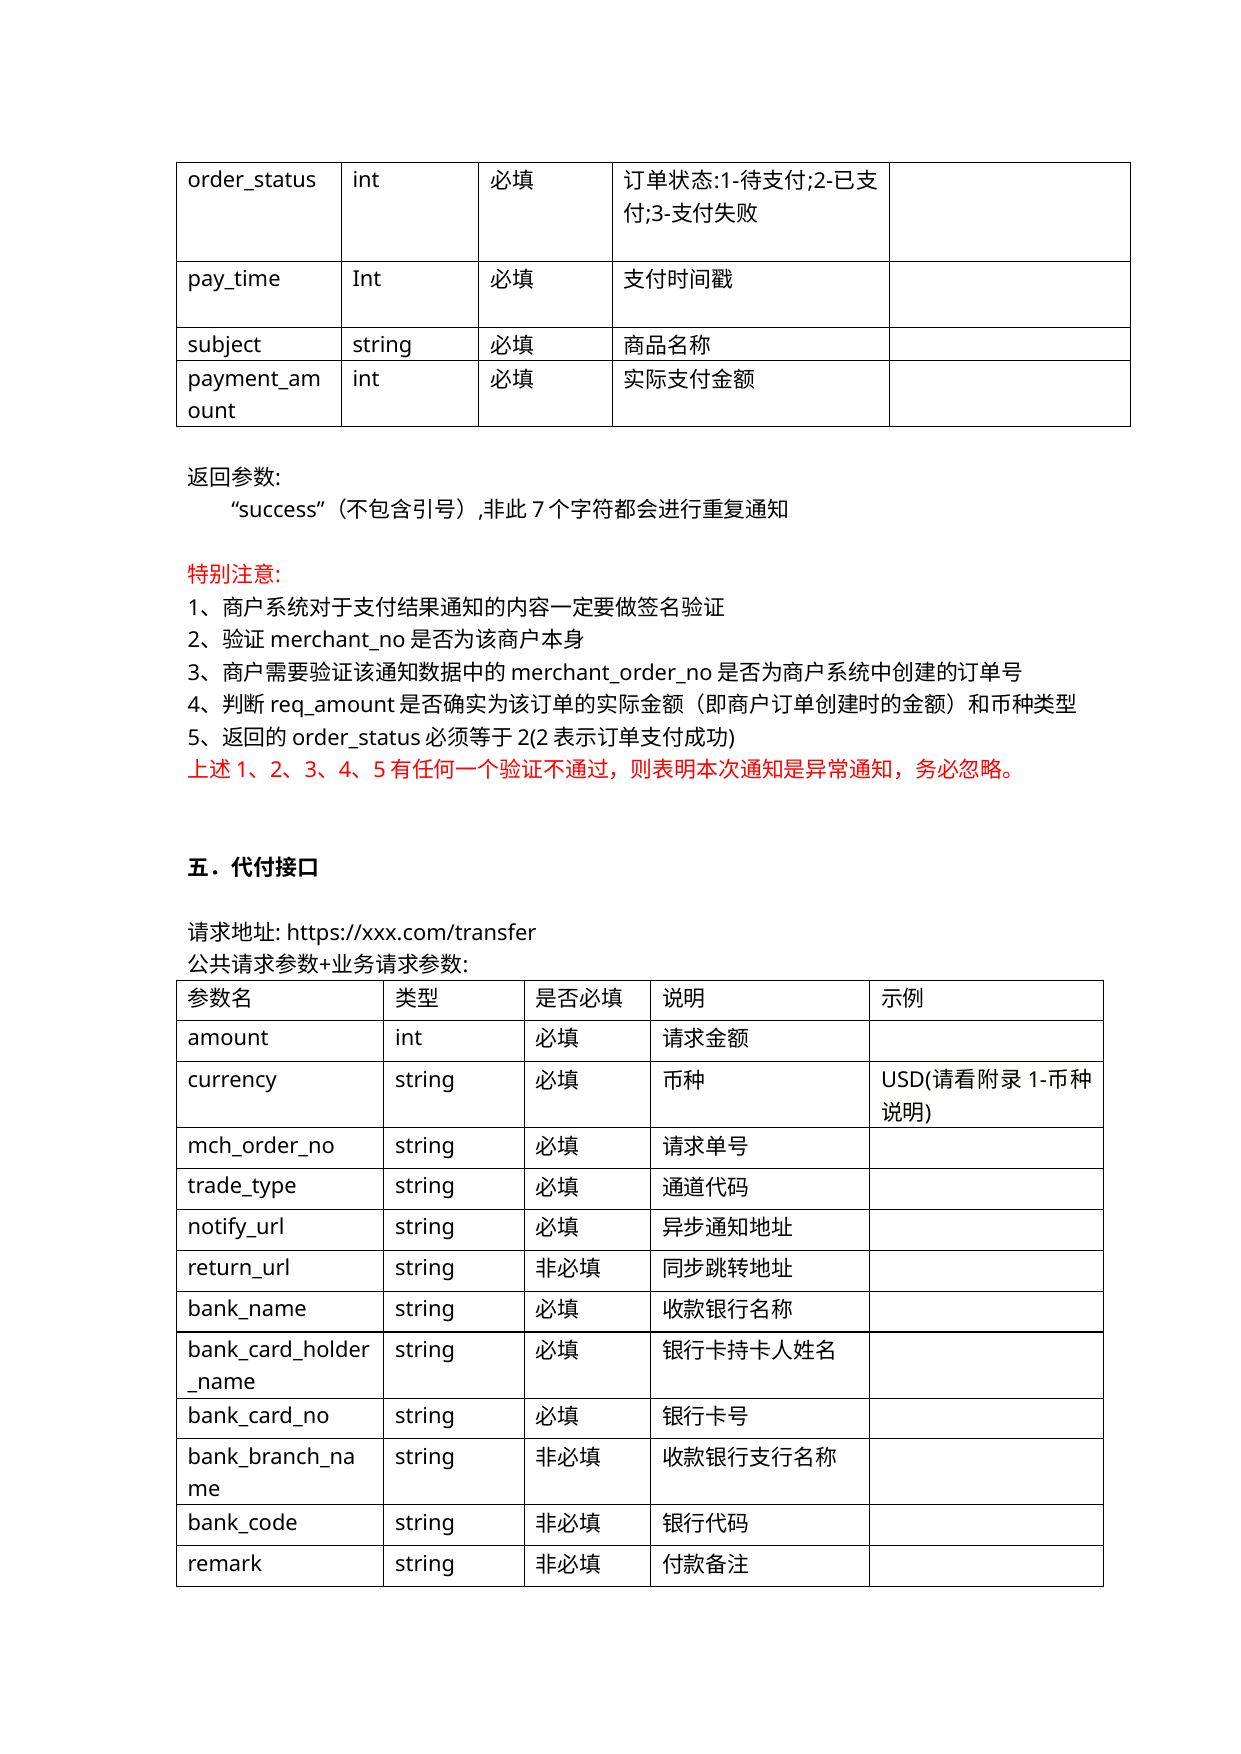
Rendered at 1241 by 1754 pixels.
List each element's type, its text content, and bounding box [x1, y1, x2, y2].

table_cell 请求单号 [651, 1128, 869, 1168]
table_cell 通道代码 [651, 1169, 869, 1209]
table_cell notify_url [177, 1210, 383, 1250]
table_cell string [384, 1333, 524, 1397]
table_cell 非必填 [525, 1439, 650, 1504]
table_cell remark [177, 1546, 383, 1586]
table_cell 银行卡持卡人姓名 [651, 1333, 869, 1397]
table_cell 必填 [525, 1169, 650, 1209]
list 特别注意: [187, 557, 1129, 590]
list 1、商户系统对于支付结果通知的内容一定要做签名验证 [187, 590, 1129, 622]
table_cell 必填 [525, 1021, 650, 1061]
list 4、判断req_amount是否确实为该订单的实际金额（即商户订单创建时的金额）和币种类型 [187, 687, 1129, 720]
table_cell 银行卡号 [651, 1399, 869, 1438]
table_cell int [342, 361, 478, 426]
table_header 参数名 [177, 981, 383, 1020]
list 5、返回的order_status必须等于2(2表示订单支付成功) [187, 720, 1129, 752]
table_header 是否必填 [525, 981, 650, 1020]
table_cell [890, 361, 1130, 426]
table_cell [890, 262, 1130, 327]
table_cell string [384, 1210, 524, 1250]
table_cell payment_amount [177, 361, 341, 426]
table_cell amount [177, 1021, 383, 1061]
table_cell 必填 [479, 328, 612, 360]
table_cell [870, 1292, 1103, 1331]
table_cell [870, 1021, 1103, 1061]
table_cell 非必填 [525, 1251, 650, 1291]
list 公共请求参数+业务请求参数: [187, 947, 1129, 980]
table_cell int [384, 1021, 524, 1061]
table_cell [870, 1333, 1103, 1397]
table_cell 必填 [525, 1062, 650, 1127]
list 3、商户需要验证该通知数据中的merchant_order_no是否为商户系统中创建的订单号 [187, 655, 1129, 687]
table_cell string [384, 1128, 524, 1168]
table_cell mch_order_no [177, 1128, 383, 1168]
table_cell 币种 [651, 1062, 869, 1127]
table_cell 付款备注 [651, 1546, 869, 1586]
table_cell string [384, 1399, 524, 1438]
list 2、验证merchant_no是否为该商户本身 [187, 622, 1129, 655]
table_cell 订单状态:1-待支付;2-已支付;3-支付失败 [613, 163, 889, 261]
list 上述1、2、3、4、5有任何一个验证不通过，则表明本次通知是异常通知，务必忽略。 [187, 752, 1129, 785]
table_cell 必填 [525, 1292, 650, 1331]
list 五．代付接口 [187, 850, 1129, 882]
table_cell USD(请看附录1-币种说明) [870, 1062, 1103, 1127]
table_cell 非必填 [525, 1505, 650, 1545]
table_cell [870, 1210, 1103, 1250]
table_cell [890, 328, 1130, 360]
table_cell 异步通知地址 [651, 1210, 869, 1250]
table_cell [870, 1251, 1103, 1291]
table_cell 银行代码 [651, 1505, 869, 1545]
list 返回参数: [187, 460, 1129, 492]
table_cell [870, 1505, 1103, 1545]
table_cell [870, 1128, 1103, 1168]
list “success”（不包含引号）,非此7个字符都会进行重复通知 [187, 492, 1129, 525]
table_cell 必填 [479, 361, 612, 426]
table_cell string [384, 1505, 524, 1545]
table_cell pay_time [177, 262, 341, 327]
list 请求地址: https://xxx.com/transfer [187, 915, 1129, 947]
table_cell [870, 1169, 1103, 1209]
table_cell 收款银行名称 [651, 1292, 869, 1331]
table_cell bank_card_no [177, 1399, 383, 1438]
table_header 说明 [651, 981, 869, 1020]
table_cell string [342, 328, 478, 360]
table_cell subject [177, 328, 341, 360]
table_cell string [384, 1251, 524, 1291]
table_header 示例 [870, 981, 1103, 1020]
table_cell 必填 [525, 1399, 650, 1438]
table_cell order_status [177, 163, 341, 261]
table_cell string [384, 1169, 524, 1209]
table_cell 同步跳转地址 [651, 1251, 869, 1291]
table_header 类型 [384, 981, 524, 1020]
table_cell 请求金额 [651, 1021, 869, 1061]
table_cell [870, 1439, 1103, 1504]
table_cell bank_name [177, 1292, 383, 1331]
table_cell bank_code [177, 1505, 383, 1545]
table_cell return_url [177, 1251, 383, 1291]
table_cell 必填 [525, 1128, 650, 1168]
table_cell Int [342, 262, 478, 327]
table_cell bank_branch_name [177, 1439, 383, 1504]
table_cell [870, 1546, 1103, 1586]
table_cell [870, 1399, 1103, 1438]
table_cell 支付时间戳 [613, 262, 889, 327]
table_cell trade_type [177, 1169, 383, 1209]
table_cell bank_card_holder_name [177, 1333, 383, 1397]
table_cell currency [177, 1062, 383, 1127]
table_cell string [384, 1546, 524, 1586]
table_cell 非必填 [525, 1546, 650, 1586]
table_cell string [384, 1439, 524, 1504]
table_cell string [384, 1062, 524, 1127]
table_cell 收款银行支行名称 [651, 1439, 869, 1504]
table_cell int [342, 163, 478, 261]
table_cell [890, 163, 1130, 261]
table_cell 必填 [525, 1333, 650, 1397]
table_cell 商品名称 [613, 328, 889, 360]
table_cell 实际支付金额 [613, 361, 889, 426]
table_cell 必填 [479, 262, 612, 327]
table_cell 必填 [479, 163, 612, 261]
table_cell string [384, 1292, 524, 1331]
table_cell 必填 [525, 1210, 650, 1250]
